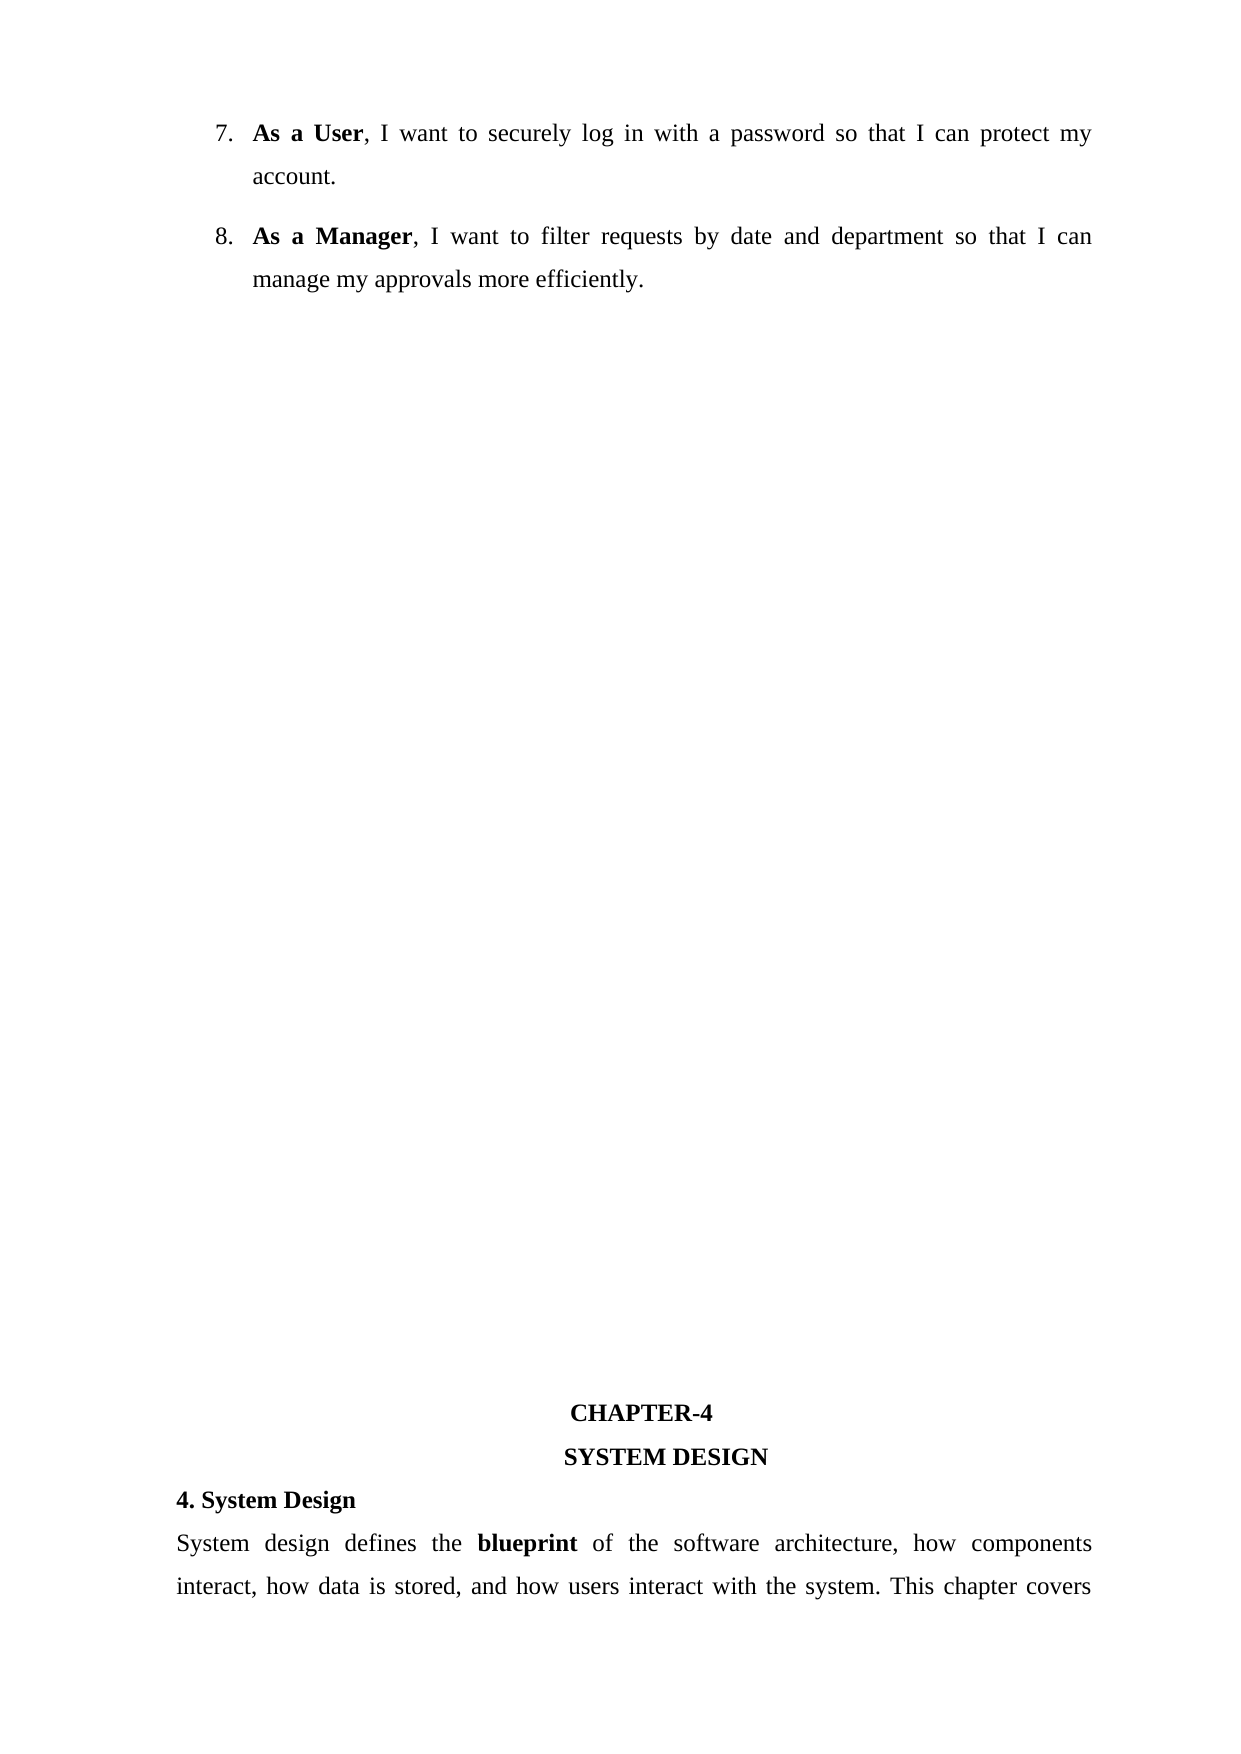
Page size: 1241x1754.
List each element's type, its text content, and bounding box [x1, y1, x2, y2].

text CHAPTER-4 [176, 1398, 1092, 1427]
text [176, 1528, 1092, 1600]
text SYSTEM DESIGN [176, 1442, 1092, 1470]
list As a User, I want to securely log in with a password so that I can protect my account. [215, 118, 1092, 190]
text 4. System Design [176, 1485, 1092, 1513]
list As a Manager, I want to filter requests by date and department so that I can manage my approvals more efficiently. [215, 221, 1092, 293]
